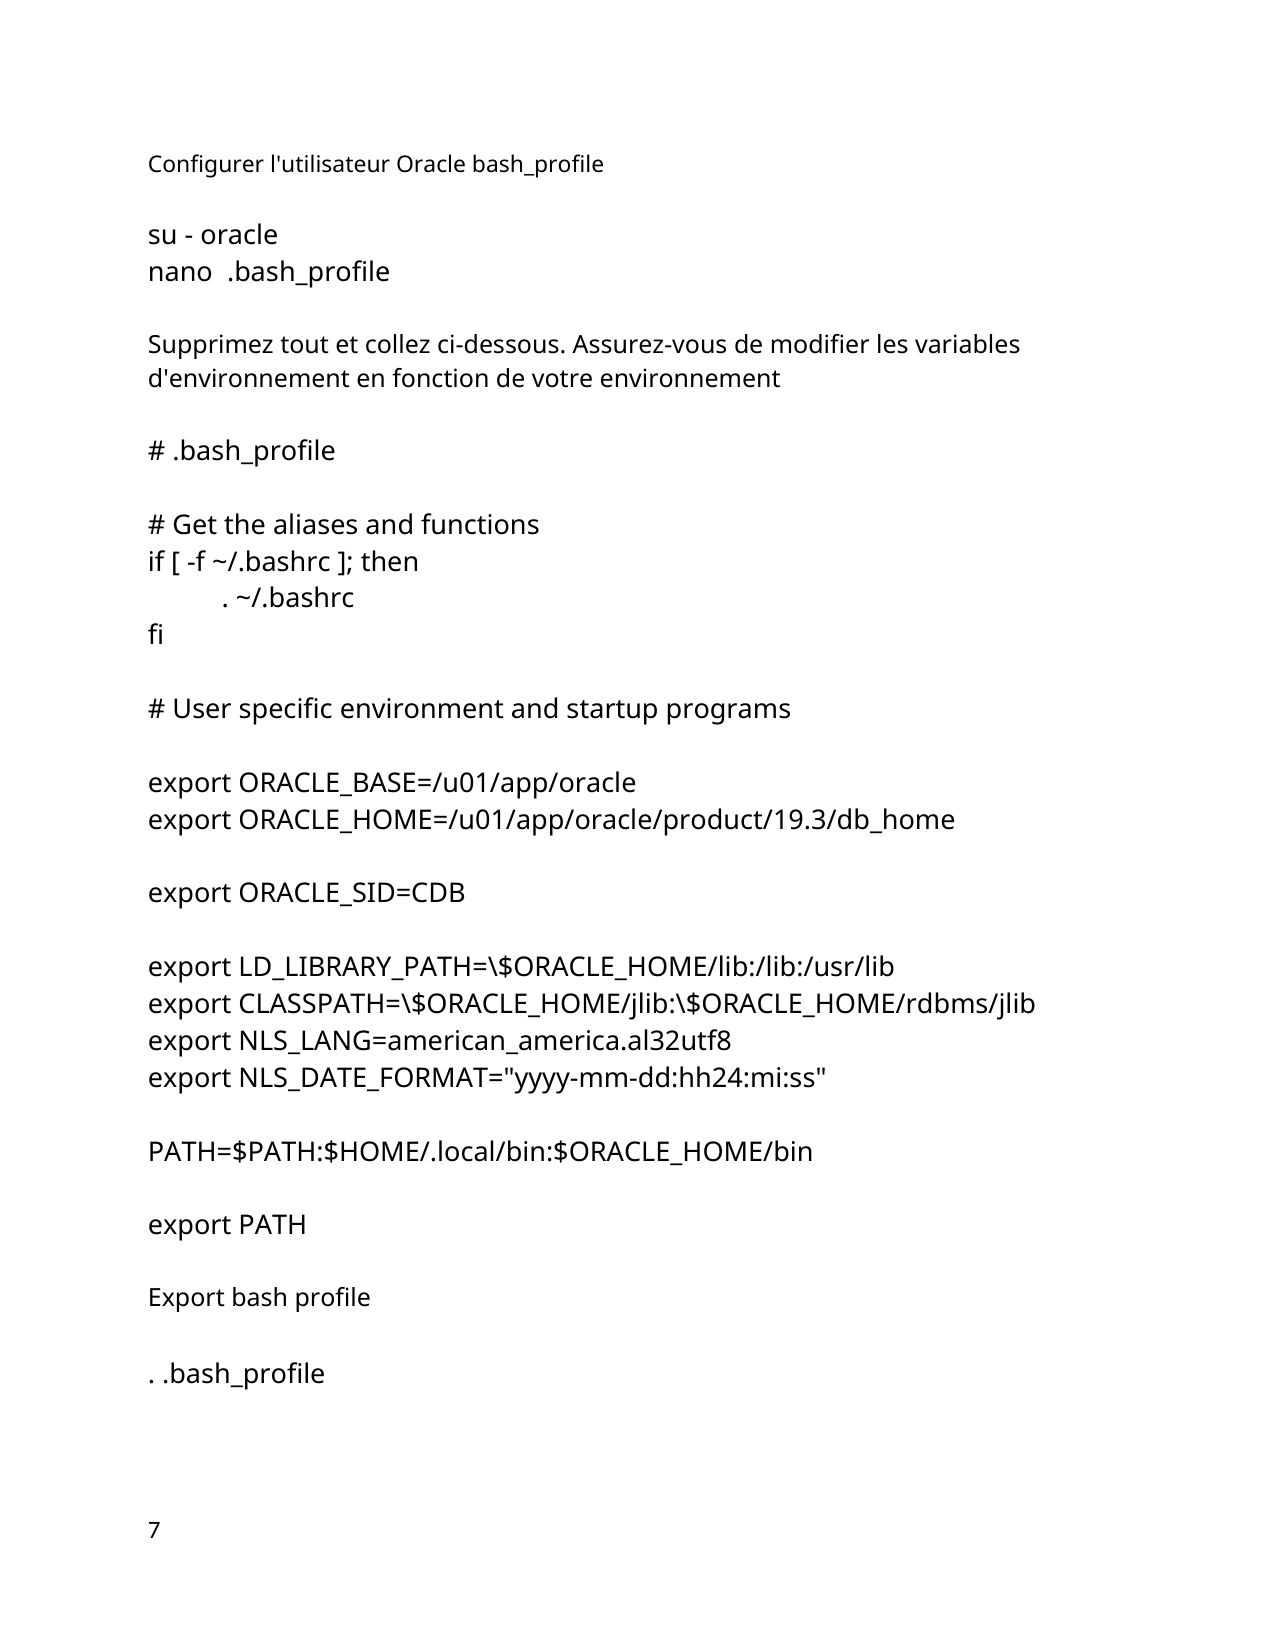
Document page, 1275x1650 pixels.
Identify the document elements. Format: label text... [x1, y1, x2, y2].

text export NLS_LANG=american_america.al32utf8 [148, 1021, 1127, 1058]
text export CLASSPATH=\$ORACLE_HOME/jlib:\$ORACLE_HOME/rdbms/jlib [148, 984, 1127, 1021]
text export PATH [148, 1206, 1127, 1243]
text if [ -f ~/.bashrc ]; then [148, 542, 1127, 579]
text export ORACLE_BASE=/u01/app/oracle [148, 763, 1127, 800]
text Supprimez tout et collez ci-dessous. Assurez-vous de modifier les variables d'environnement en fonction de votre environnement [148, 326, 1127, 394]
text Configurer l'utilisateur Oracle bash_profile [148, 148, 1127, 179]
text nano .bash_profile [148, 253, 1127, 289]
text . .bash_profile [148, 1354, 1127, 1391]
text export ORACLE_SID=CDB [148, 874, 1127, 911]
text export NLS_DATE_FORMAT="yyyy-mm-dd:hh24:mi:ss" [148, 1058, 1127, 1095]
text su - oracle [148, 216, 1127, 253]
text # User specific environment and startup programs [148, 689, 1127, 726]
text export ORACLE_HOME=/u01/app/oracle/product/19.3/db_home [148, 800, 1127, 837]
text export LD_LIBRARY_PATH=\$ORACLE_HOME/lib:/lib:/usr/lib [148, 948, 1127, 984]
text PATH=$PATH:$HOME/.local/bin:$ORACLE_HOME/bin [148, 1132, 1127, 1169]
text Export bash profile [148, 1279, 1127, 1313]
text fi [148, 616, 1127, 653]
text # .bash_profile [148, 431, 1127, 468]
text . ~/.bashrc [148, 579, 1127, 616]
text # Get the aliases and functions [148, 505, 1127, 542]
